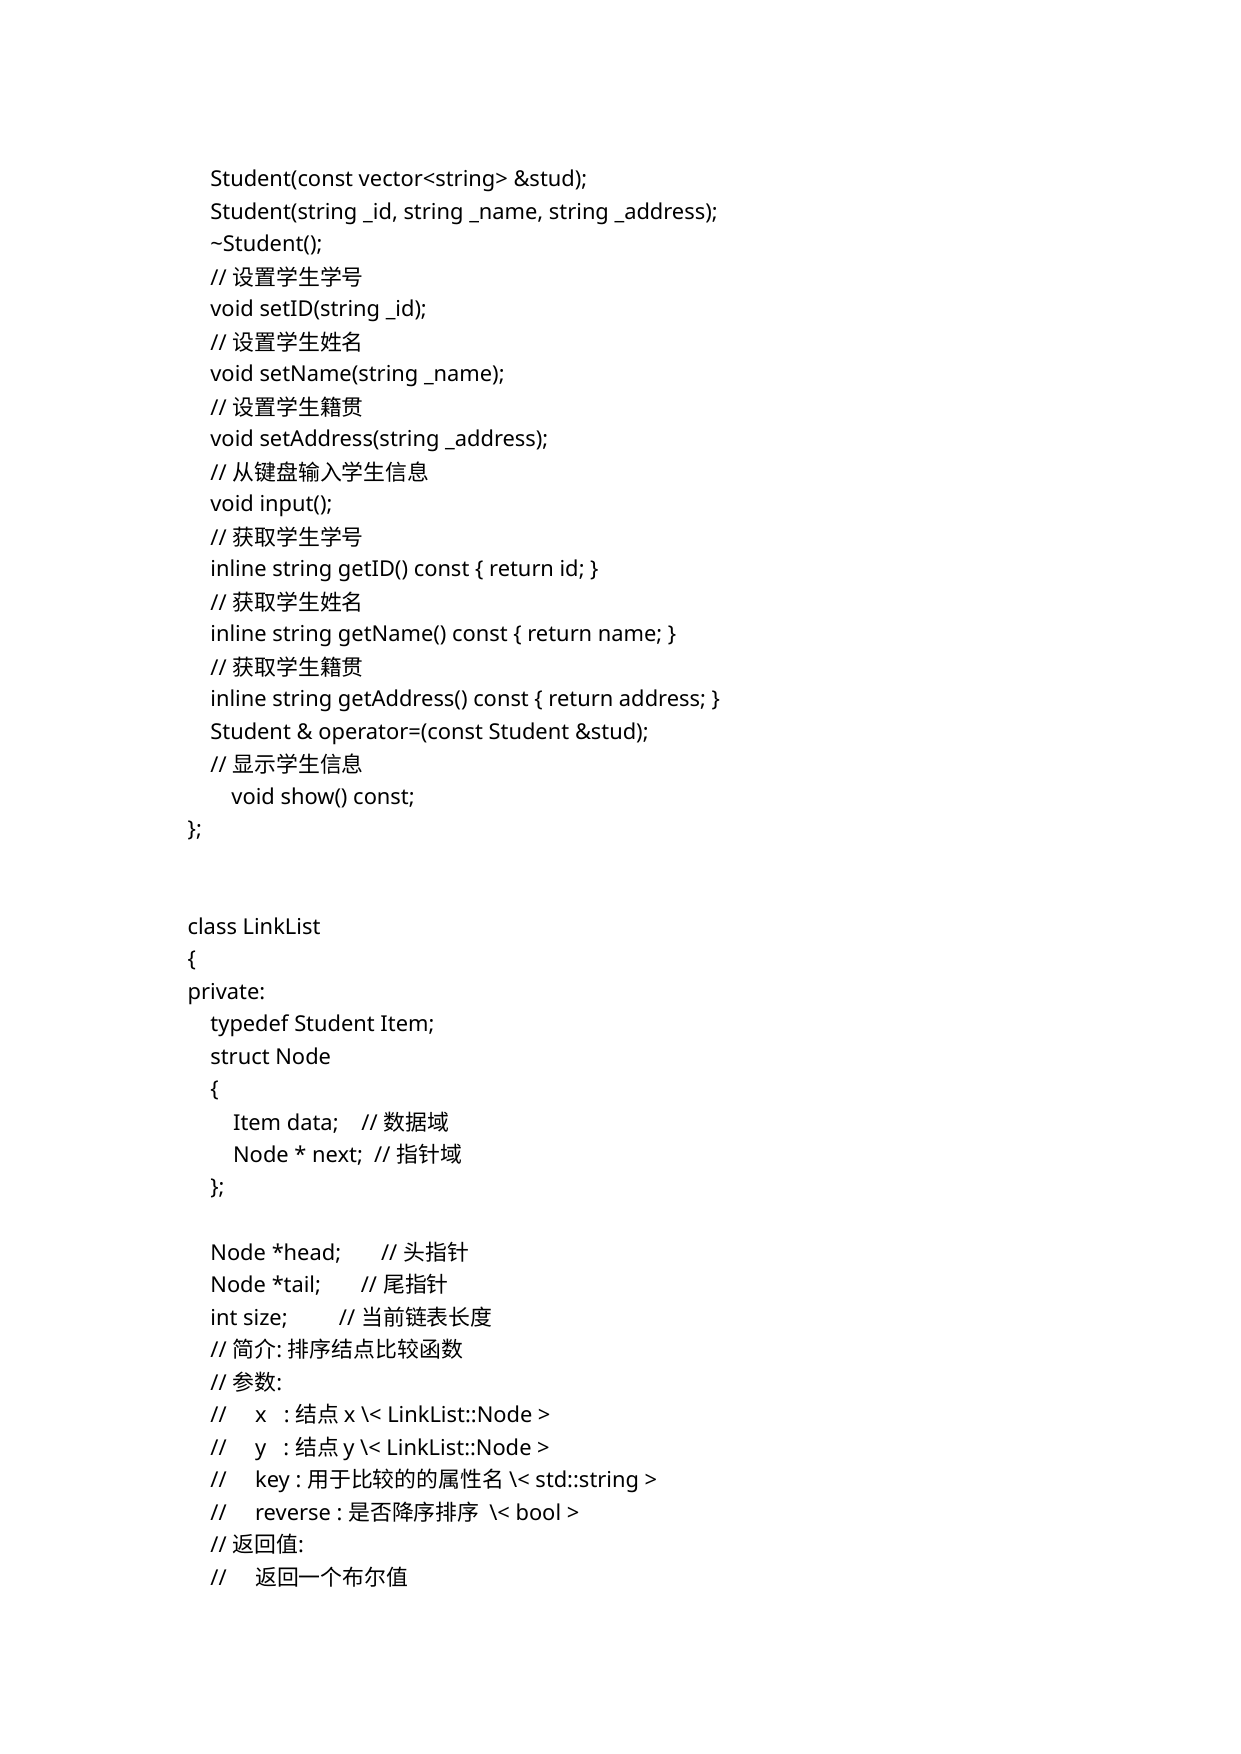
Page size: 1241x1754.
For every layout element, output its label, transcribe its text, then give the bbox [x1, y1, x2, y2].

text // 获取学生籍贯 [187, 649, 1053, 682]
text // 设置学生姓名 [187, 324, 1053, 357]
text { [187, 942, 1053, 974]
text Item data; // 数据域 [187, 1104, 1053, 1137]
text // 简介: 排序结点比较函数 [187, 1332, 1053, 1364]
text typedef Student Item; [187, 1007, 1053, 1039]
text }; [187, 812, 1053, 844]
text }; [187, 1169, 1053, 1202]
text // 显示学生信息 [187, 747, 1053, 779]
text inline string getAddress() const { return address; } [187, 682, 1053, 714]
text Student & operator=(const Student &stud); [187, 714, 1053, 747]
text // 设置学生学号 [187, 259, 1053, 292]
text class LinkList [187, 909, 1053, 942]
text private: [187, 974, 1053, 1007]
text Student(string _id, string _name, string _address); [187, 194, 1053, 227]
text int size; // 当前链表长度 [187, 1299, 1053, 1332]
text // key : 用于比较的的属性名 \< std::string > [187, 1462, 1053, 1494]
text // 从键盘输入学生信息 [187, 454, 1053, 487]
text void input(); [187, 487, 1053, 519]
text // 获取学生学号 [187, 519, 1053, 552]
text Node *tail; // 尾指针 [187, 1267, 1053, 1299]
text // 设置学生籍贯 [187, 389, 1053, 422]
text // 获取学生姓名 [187, 584, 1053, 617]
text ~Student(); [187, 227, 1053, 259]
text struct Node [187, 1039, 1053, 1072]
text // 返回值: [187, 1527, 1053, 1559]
text void show() const; [187, 779, 1053, 812]
text // 返回一个布尔值 [187, 1559, 1053, 1592]
text // x : 结点x \< LinkList::Node > [187, 1397, 1053, 1429]
text void setName(string _name); [187, 357, 1053, 389]
text // y : 结点y \< LinkList::Node > [187, 1429, 1053, 1462]
text // 参数: [187, 1364, 1053, 1397]
text Node *head; // 头指针 [187, 1234, 1053, 1267]
text void setID(string _id); [187, 292, 1053, 324]
text Student(const vector<string> &stud); [187, 162, 1053, 194]
text inline string getName() const { return name; } [187, 617, 1053, 649]
text Node * next; // 指针域 [187, 1137, 1053, 1169]
text void setAddress(string _address); [187, 422, 1053, 454]
text // reverse : 是否降序排序 \< bool > [187, 1494, 1053, 1527]
text inline string getID() const { return id; } [187, 552, 1053, 584]
text { [187, 1072, 1053, 1104]
